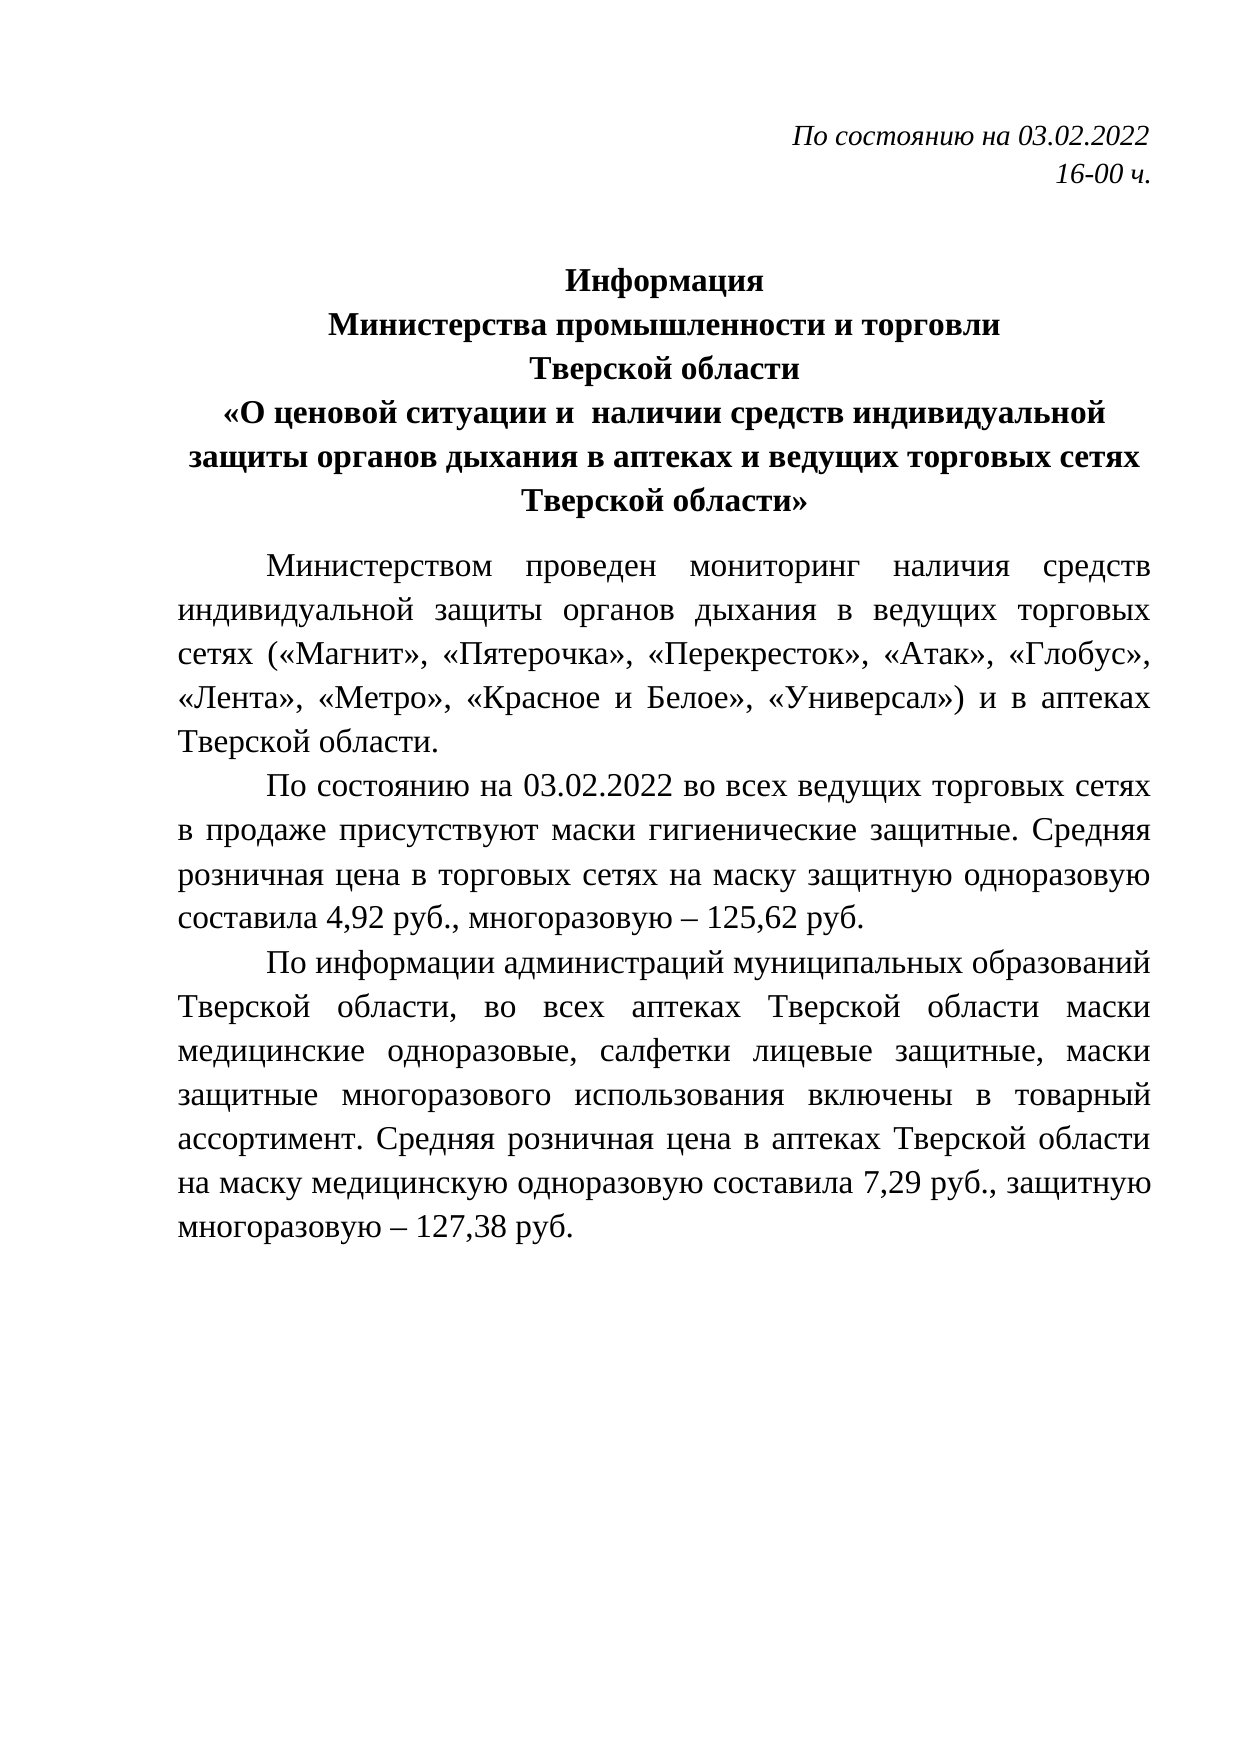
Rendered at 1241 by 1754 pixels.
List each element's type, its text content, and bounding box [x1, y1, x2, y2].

text Тверской области [177, 348, 1152, 387]
text По состоянию на 03.02.2022 во всех ведущих торговых сетях в продаже присутствуют маски гигиенические защитные. Средняя розничная цена в торговых сетях на маску защитную одноразовую составила 4,92 руб., многоразовую – 125,62 руб. [177, 766, 1152, 936]
text «О ценовой ситуации и наличии средств индивидуальной защиты органов дыхания в аптеках и ведущих торговых сетях Тверской области» [177, 392, 1152, 519]
text Министерством проведен мониторинг наличия средств индивидуальной защиты органов дыхания в ведущих торговых сетях («Магнит», «Пятерочка», «Перекресток», «Атак», «Глобус», «Лента», «Метро», «Красное и Белое», «Универсал») и в аптеках Тверской области. [177, 545, 1152, 760]
text По информации администраций муниципальных образований Тверской области, во всех аптеках Тверской области маски медицинские одноразовые, салфетки лицевые защитные, маски защитные многоразового использования включены в товарный ассортимент. Средняя розничная цена в аптеках Тверской области на маску медицинскую одноразовую составила 7,29 руб., защитную многоразовую – 127,38 руб. [177, 942, 1152, 1244]
text 16-00 ч. [177, 157, 1152, 190]
text Министерства промышленности и торговли [177, 304, 1152, 342]
text Информация [177, 260, 1152, 298]
text По состоянию на 03.02.2022 [177, 118, 1152, 152]
